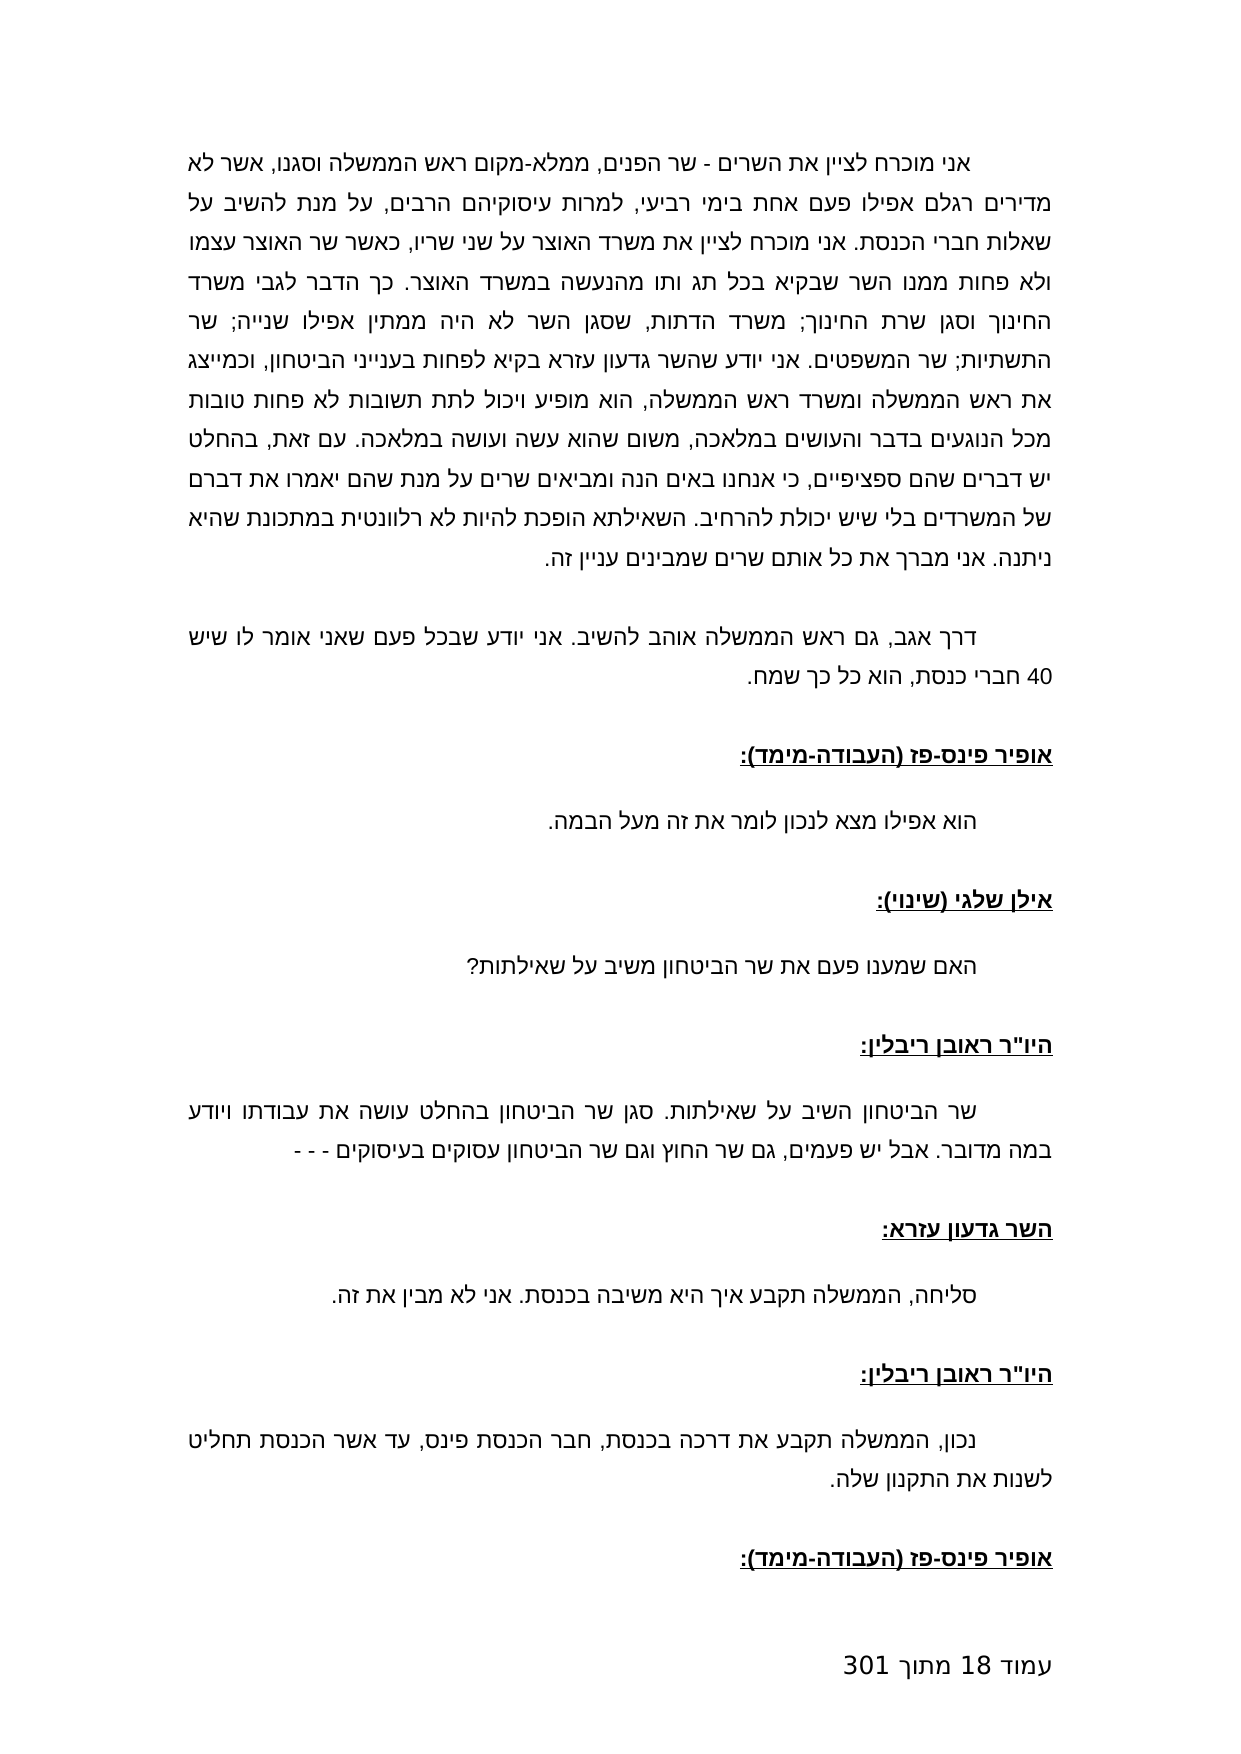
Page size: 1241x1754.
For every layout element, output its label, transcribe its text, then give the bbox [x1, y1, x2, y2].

text שר הביטחון השיב על שאילתות. סגן שר הביטחון בהחלט עושה את עבודתו ויודע במה מדובר. אבל יש פעמים, גם שר החוץ וגם שר הביטחון עסוקים בעיסוקים - - - [187, 1098, 1053, 1163]
text היו"ר ראובן ריבלין: [187, 1361, 1053, 1387]
text דרך אגב, גם ראש הממשלה אוהב להשיב. אני יודע שבכל פעם שאני אומר לו שיש 40 חברי כנסת, הוא כל כך שמח. [187, 624, 1053, 689]
text נכון, הממשלה תקבע את דרכה בכנסת, חבר הכנסת פינס, עד אשר הכנסת תחליט לשנות את התקנון שלה. [187, 1427, 1053, 1492]
text אופיר פינס-פז (העבודה-מימד): [187, 1545, 1053, 1571]
text אופיר פינס-פז (העבודה-מימד): [187, 742, 1053, 768]
text הוא אפילו מצא לנכון לומר את זה מעל הבמה. [187, 808, 1053, 834]
text היו"ר ראובן ריבלין: [187, 1032, 1053, 1058]
text האם שמענו פעם את שר הביטחון משיב על שאילתות? [187, 953, 1053, 979]
text סליחה, הממשלה תקבע איך היא משיבה בכנסת. אני לא מבין את זה. [187, 1282, 1053, 1308]
text השר גדעון עזרא: [187, 1216, 1053, 1242]
text אני מוכרח לציין את השרים - שר הפנים, ממלא-מקום ראש הממשלה וסגנו, אשר לא מדירים רגלם אפילו פעם אחת בימי רביעי, למרות עיסוקיהם הרבים, על מנת להשיב על שאלות חברי הכנסת. אני מוכרח לציין את משרד האוצר על שני שריו, כאשר שר האוצר עצמו ולא פחות ממנו השר שבקיא בכל תג ותו מהנעשה במשרד האוצר. כך הדבר לגבי משרד החינוך וסגן שרת החינוך; משרד הדתות, שסגן השר לא היה ממתין אפילו שנייה; שר התשתיות; שר המשפטים. אני יודע שהשר גדעון עזרא בקיא לפחות בענייני הביטחון, וכמייצג את ראש הממשלה ומשרד ראש הממשלה, הוא מופיע ויכול לתת תשובות לא פחות טובות מכל הנוגעים בדבר והעושים במלאכה, משום שהוא עשה ועושה במלאכה. עם זאת, בהחלט יש דברים שהם ספציפיים, כי אנחנו באים הנה ומביאים שרים על מנת שהם יאמרו את דברם של המשרדים בלי שיש יכולת להרחיב. השאילתא הופכת להיות לא רלוונטית במתכונת שהיא ניתנה. אני מברך את כל אותם שרים שמבינים עניין זה. [187, 150, 1053, 571]
text אילן שלגי (שינוי): [187, 887, 1053, 913]
